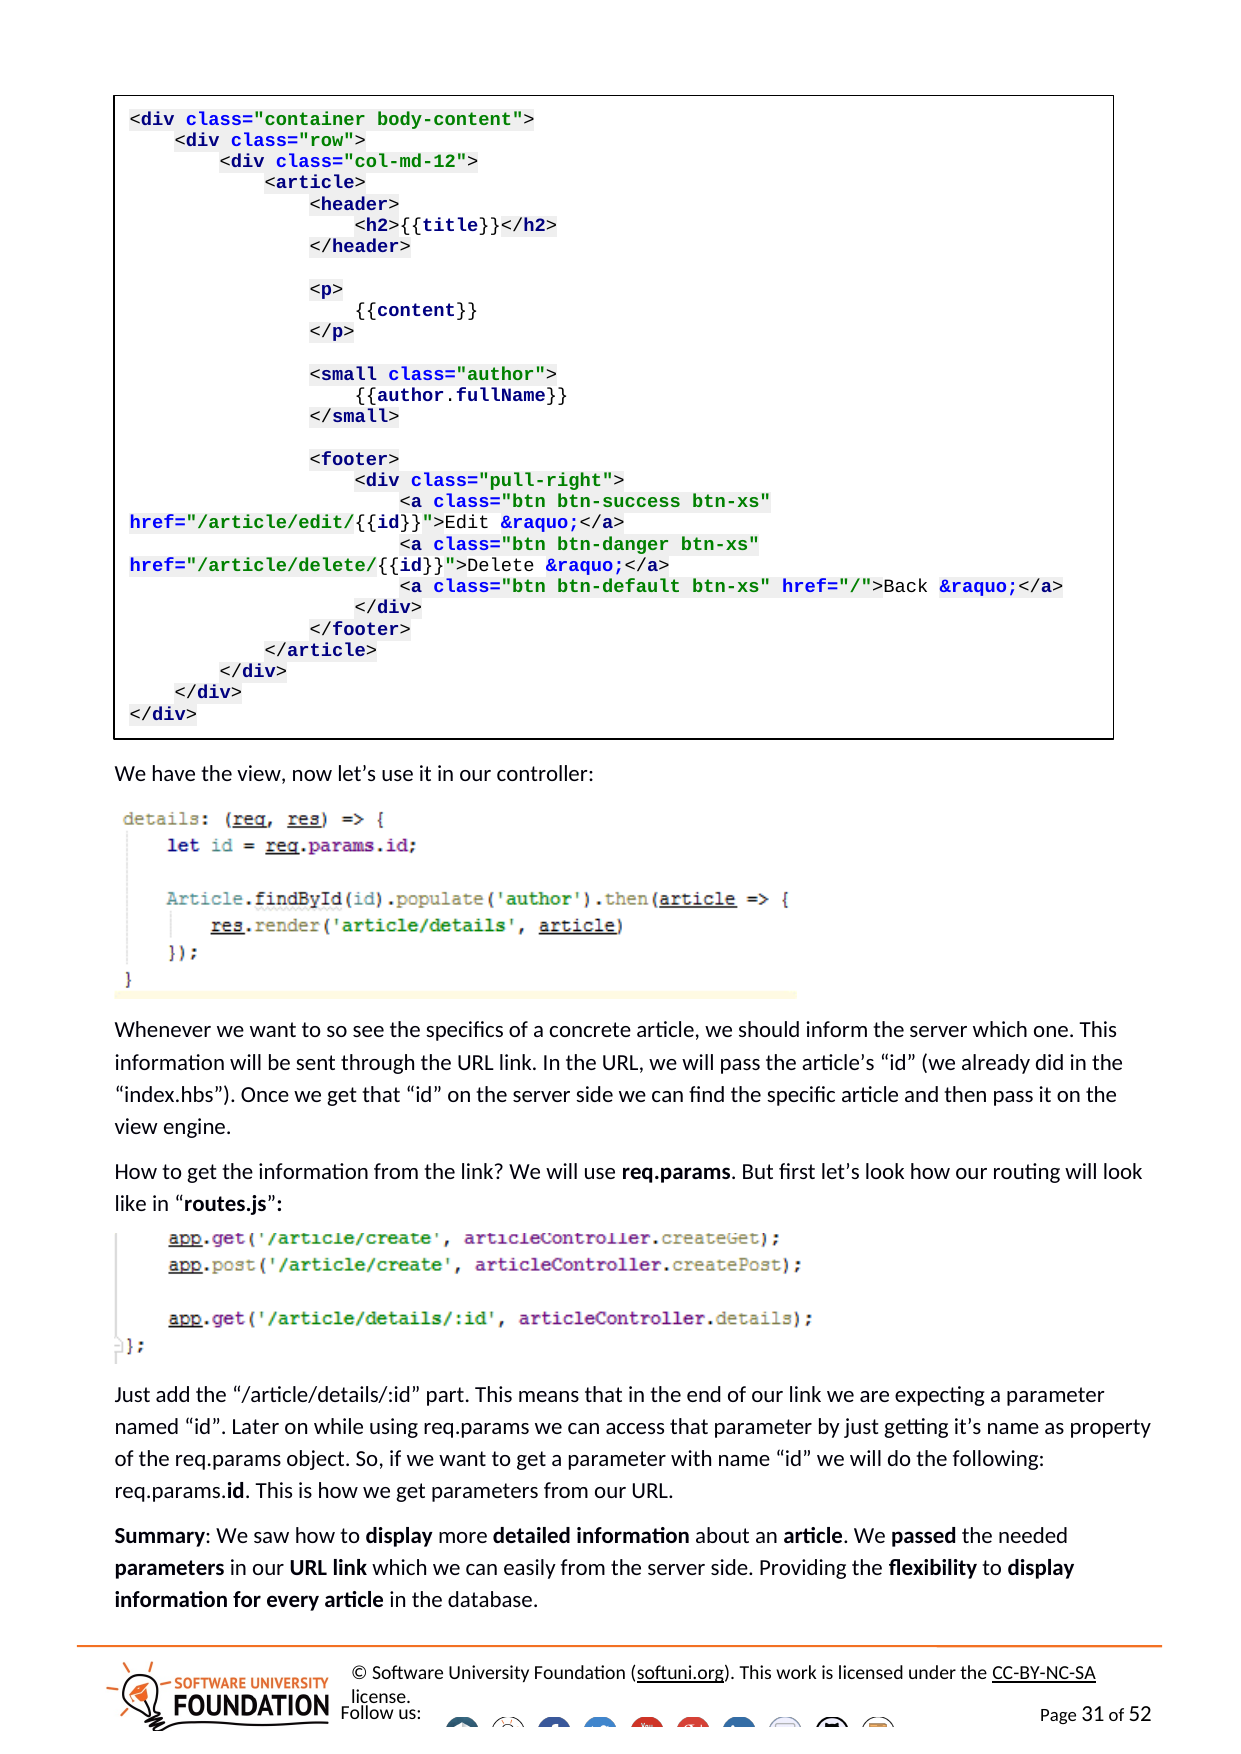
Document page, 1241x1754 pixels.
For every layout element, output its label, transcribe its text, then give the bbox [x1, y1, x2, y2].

picture [114, 1233, 846, 1364]
picture [861, 1717, 895, 1727]
picture [105, 1661, 329, 1731]
picture [815, 1717, 848, 1727]
text Whenever we want to so see the specifics of a concrete article, we should inform the server which one. This information will be sent through the URL link. In the URL, we will pass the article’s “id” (we already did in the “index.hbs”). Once we get that “id” on the server side we can find the specific article and then pass it on the view engine. [114, 1016, 1163, 1140]
text How to get the information from the link? We will use req.params. But first let’s look how our routing will look like in “routes.js”: [114, 1157, 1163, 1217]
picture [114, 803, 797, 999]
text Summary: We saw how to display more detailed information about an article. We passed the needed parameters in our URL link which we can easily from the server side. Providing the flexibility to display information for every article in the database. [114, 1521, 1163, 1614]
picture [583, 1717, 617, 1727]
picture [630, 1717, 663, 1727]
picture [722, 1717, 756, 1727]
text Just add the “/article/details/:id” part. This means that in the end of our link we are expecting a parameter named “id”. Later on while using req.params we can access that parameter by just getting it’s name as property of the req.params object. So, if we want to get a parameter with name “id” we will do the following: req.params.id. This is how we get parameters from our URL. [114, 1380, 1163, 1504]
picture [768, 1717, 802, 1727]
picture [445, 1717, 478, 1727]
picture [676, 1717, 710, 1727]
picture [491, 1717, 525, 1727]
picture [537, 1717, 571, 1727]
text We have the view, now let’s use it in our controller: [114, 759, 1163, 787]
